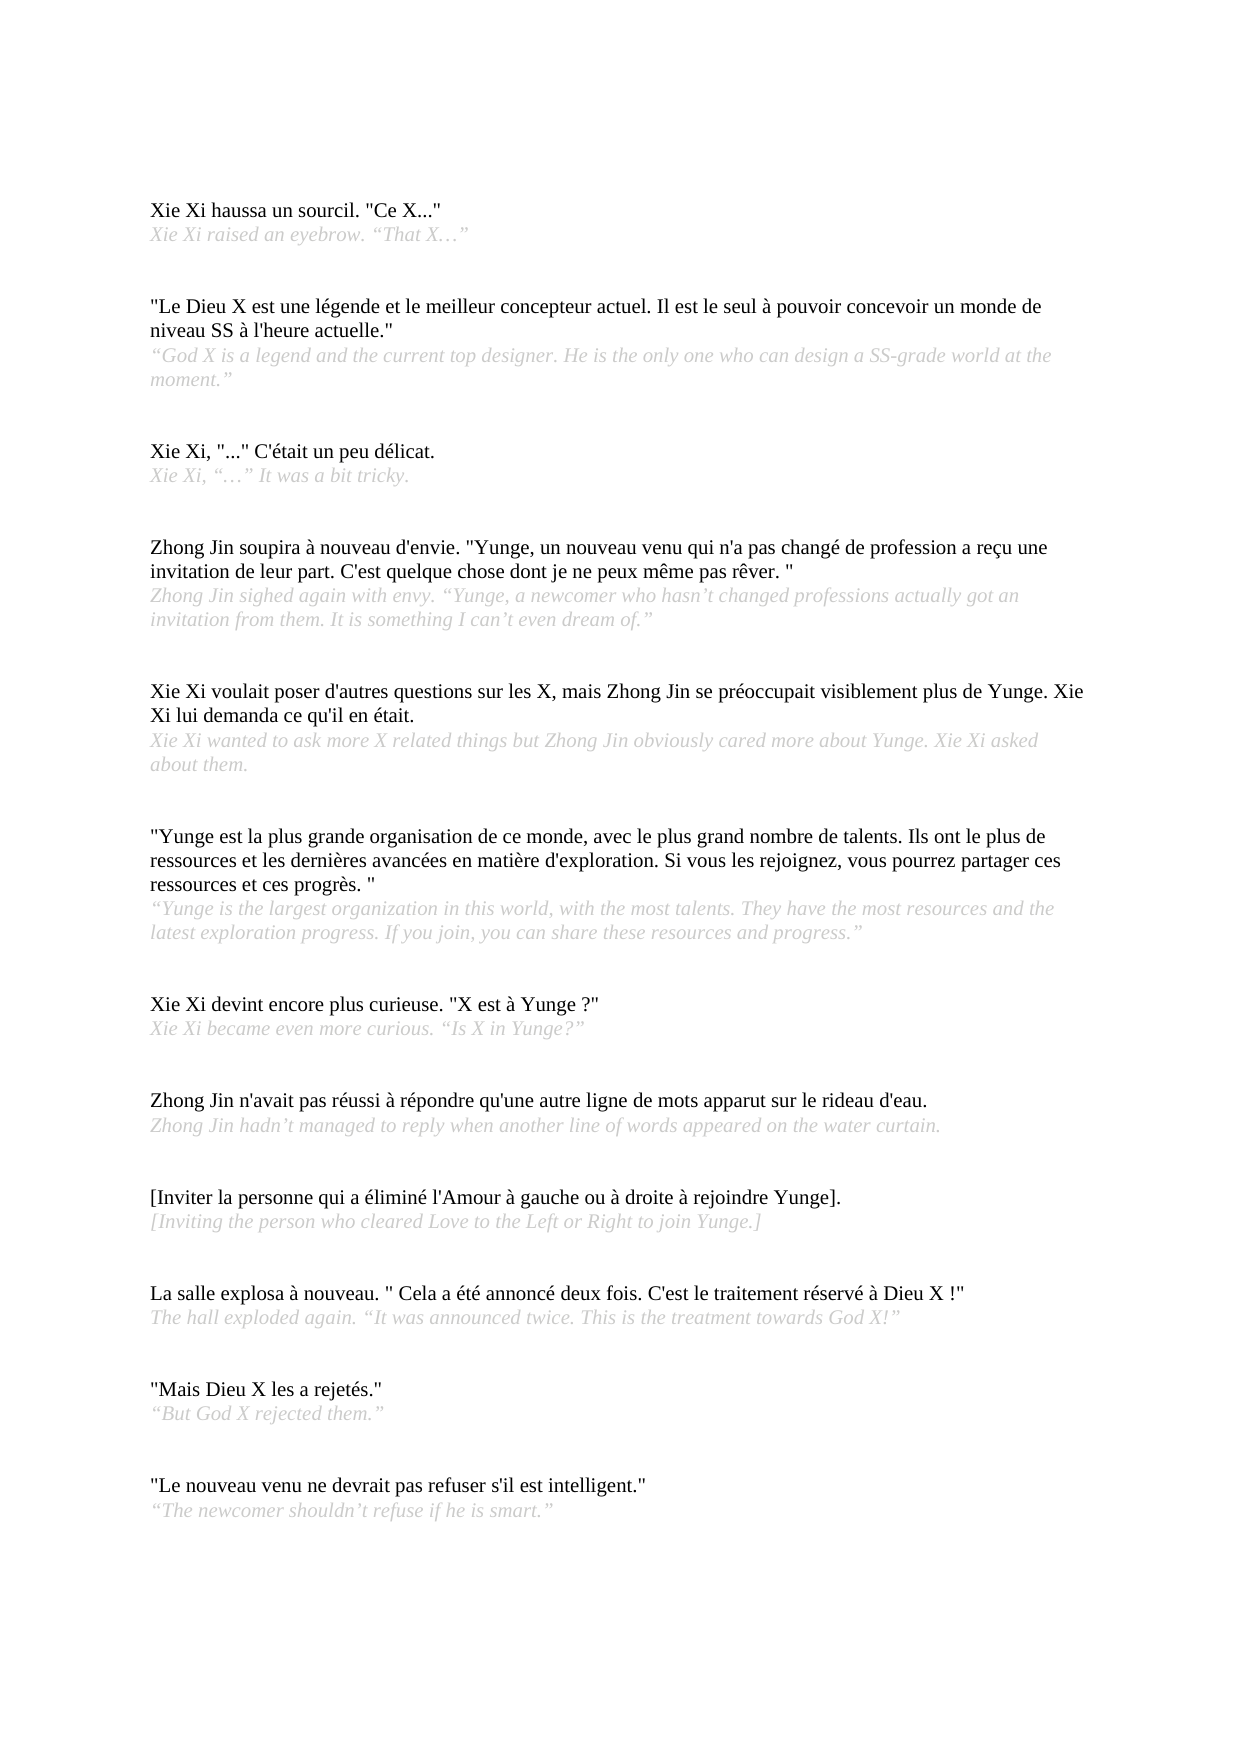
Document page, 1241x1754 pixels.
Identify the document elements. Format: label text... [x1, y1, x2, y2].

text La salle explosa à nouveau. " Cela a été annoncé deux fois. C'est le traitement réservé à Dieu X !" The hall exploded again. “It was announced twice. This is the treatment towards God X!” [150, 1281, 1090, 1329]
text "Yunge est la plus grande organisation de ce monde, avec le plus grand nombre de talents. Ils ont le plus de ressources et les dernières avancées en matière d'exploration. Si vous les rejoignez, vous pourrez partager ces ressources et ces progrès. " “Yunge is the largest organization in this world, with the most talents. They have the most resources and the latest exploration progress. If you join, you can share these resources and progress.” [150, 824, 1090, 944]
text Xie Xi, "..." C'était un peu délicat. Xie Xi, “…” It was a bit tricky. [150, 439, 1090, 487]
text Zhong Jin soupira à nouveau d'envie. "Yunge, un nouveau venu qui n'a pas changé de profession a reçu une invitation de leur part. C'est quelque chose dont je ne peux même pas rêver. " Zhong Jin sighed again with envy. “Yunge, a newcomer who hasn’t changed professions actually got an invitation from them. It is something I can’t even dream of.” [150, 535, 1090, 631]
text Zhong Jin n'avait pas réussi à répondre qu'une autre ligne de mots apparut sur le rideau d'eau. Zhong Jin hadn’t managed to reply when another line of words appeared on the water curtain. [150, 1088, 1090, 1137]
text Xie Xi devint encore plus curieuse. "X est à Yunge ?" Xie Xi became even more curious. “Is X in Yunge?” [150, 992, 1090, 1040]
text "Le Dieu X est une légende et le meilleur concepteur actuel. Il est le seul à pouvoir concevoir un monde de niveau SS à l'heure actuelle." “God X is a legend and the current top designer. He is the only one who can design a SS-grade world at the moment.” [150, 294, 1090, 391]
text [Inviter la personne qui a éliminé l'Amour à gauche ou à droite à rejoindre Yunge]. [Inviting the person who cleared Love to the Left or Right to join Yunge.] [150, 1185, 1090, 1233]
text Xie Xi haussa un sourcil. "Ce X..." Xie Xi raised an eyebrow. “That X…” [150, 198, 1090, 246]
text "Mais Dieu X les a rejetés." “But God X rejected them.” [150, 1377, 1090, 1425]
text Xie Xi voulait poser d'autres questions sur les X, mais Zhong Jin se préoccupait visiblement plus de Yunge. Xie Xi lui demanda ce qu'il en était. Xie Xi wanted to ask more X related things but Zhong Jin obviously cared more about Yunge. Xie Xi asked about them. [150, 679, 1090, 776]
text "Le nouveau venu ne devrait pas refuser s'il est intelligent." “The newcomer shouldn’t refuse if he is smart.” [150, 1473, 1090, 1522]
